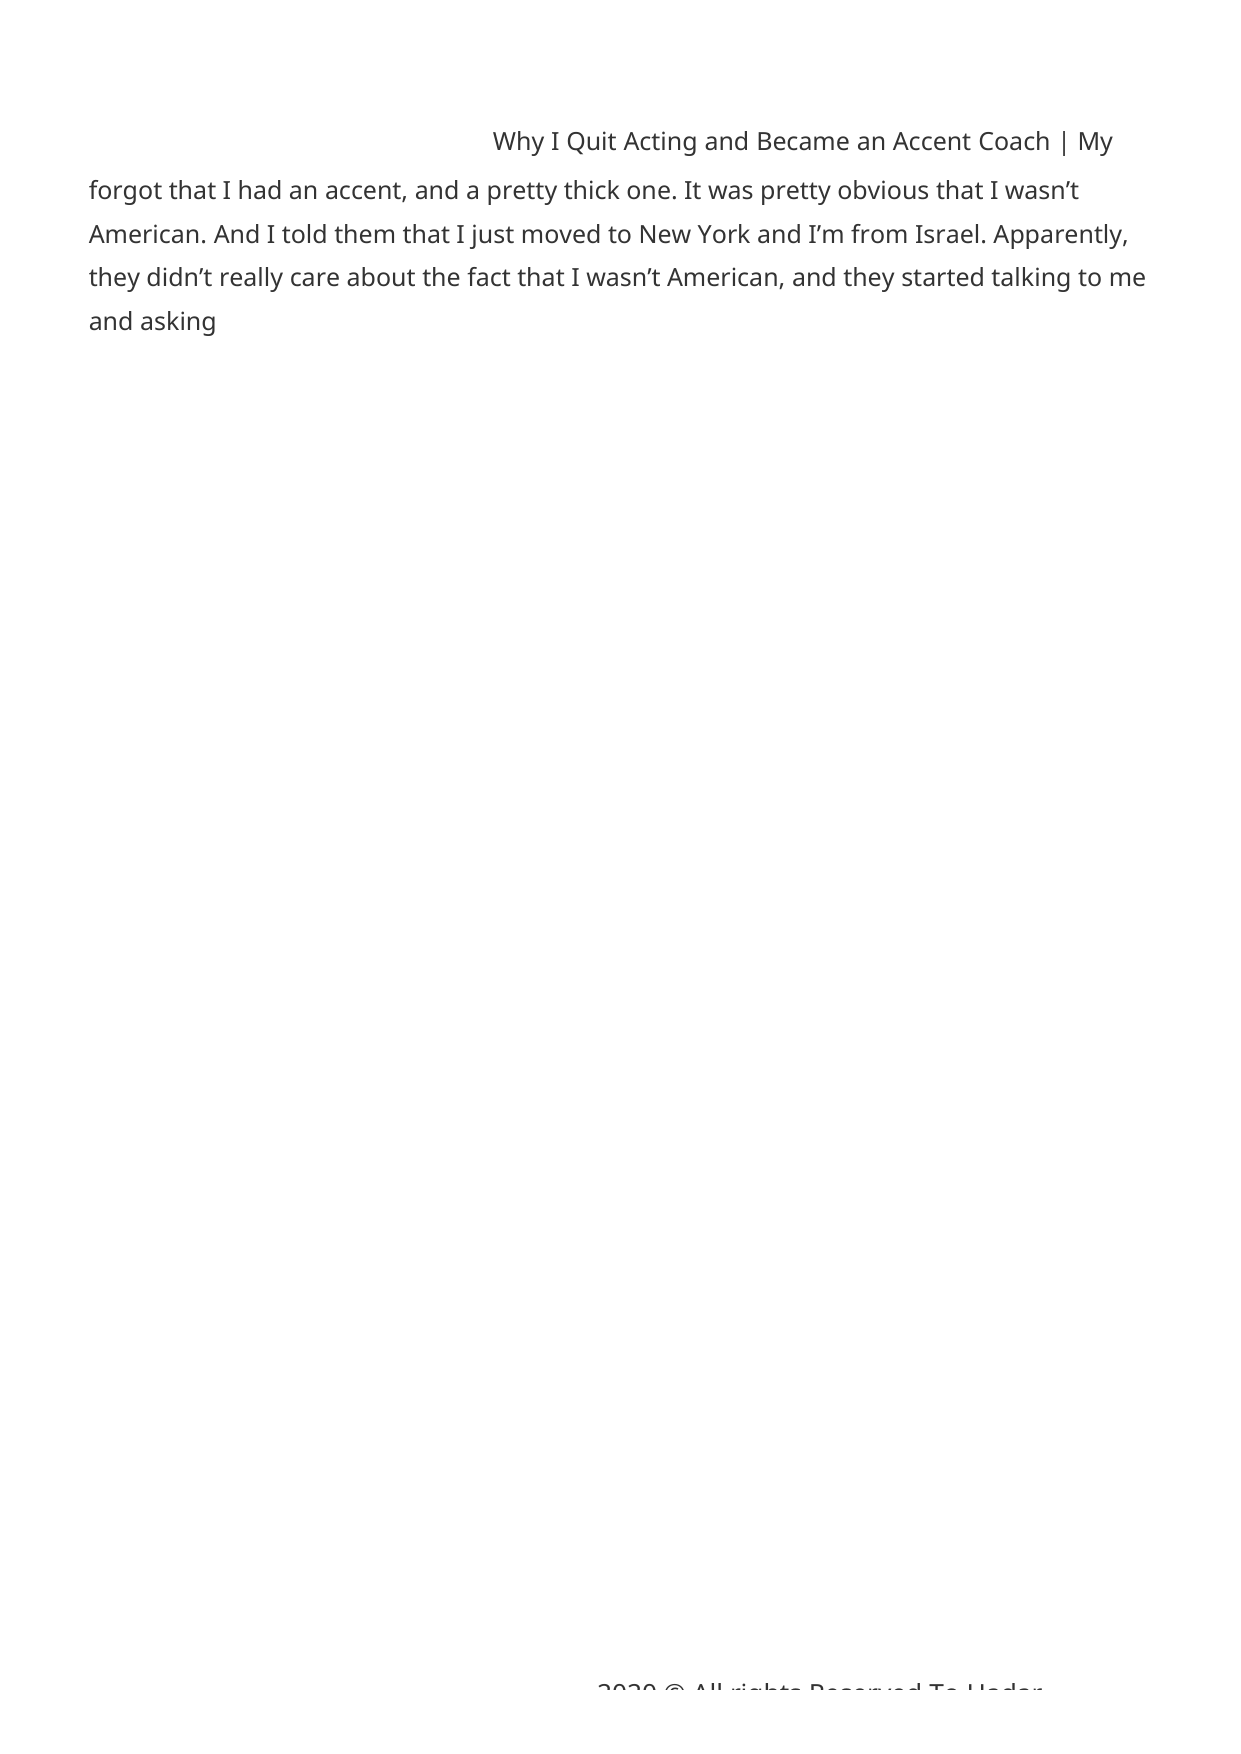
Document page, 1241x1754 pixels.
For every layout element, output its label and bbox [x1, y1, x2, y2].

text [88, 173, 1152, 338]
